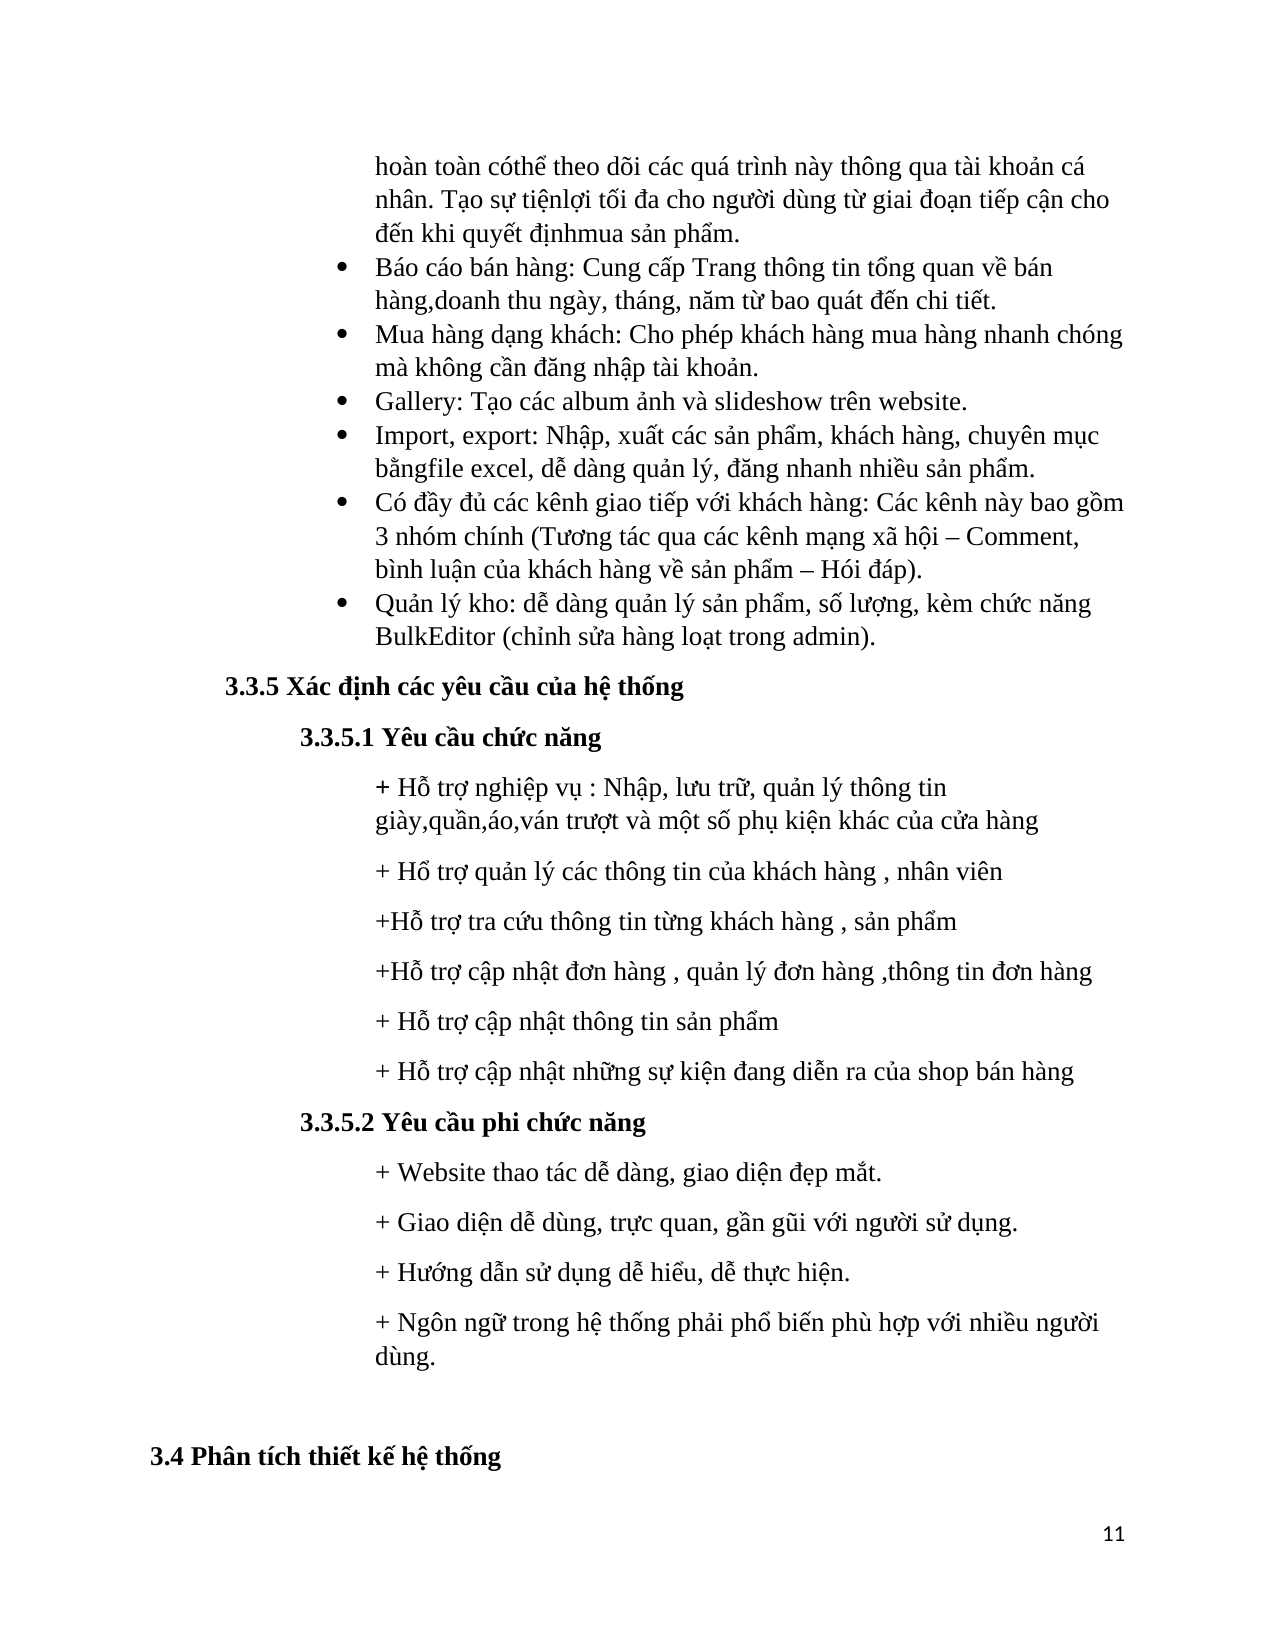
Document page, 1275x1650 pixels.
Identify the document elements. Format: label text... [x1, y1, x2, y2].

text +Hỗ trợ tra cứu thông tin từng khách hàng , sản phẩm [225, 905, 1125, 936]
text 3.4 Phân tích thiết kế hệ thống [150, 1441, 1125, 1472]
text 3.3.5.1 Yêu cầu chức năng [150, 721, 1125, 752]
text + Hỗ trợ cập nhật thông tin sản phẩm [225, 1005, 1125, 1036]
text 3.3.5 Xác định các yêu cầu của hệ thống [150, 671, 1125, 702]
text + Hổ trợ quản lý các thông tin của khách hàng , nhân viên [225, 855, 1125, 886]
text + Hỗ trợ cập nhật những sự kiện đang diễn ra của shop bán hàng [225, 1056, 1125, 1087]
text + Hướng dẫn sử dụng dễ hiểu, dễ thực hiện. [150, 1256, 1125, 1287]
text +Hỗ trợ cập nhật đơn hàng , quản lý đơn hàng ,thông tin đơn hàng [225, 955, 1125, 986]
list Mua hàng dạng khách: Cho phép khách hàng mua hàng nhanh chóng mà không cần đăng nhập tài khoản. [337, 318, 1125, 383]
list Báo cáo bán hàng: Cung cấp Trang thông tin tổng quan về bán hàng,doanh thu ngày, tháng, năm từ bao quát đến chi tiết. [337, 251, 1125, 315]
list Có đầy đủ các kênh giao tiếp với khách hàng: Các kênh này bao gồm 3 nhóm chính (Tương tác qua các kênh mạng xã hội – Comment, bình luận của khách hàng về sản phẩm – Hói đáp). [337, 486, 1125, 584]
list Gallery: Tạo các album ảnh và slideshow trên website. [337, 385, 1125, 416]
text + Ngôn ngữ trong hệ thống phải phổ biến phù hợp với nhiều người dùng. [375, 1307, 1125, 1371]
text + Hỗ trợ nghiệp vụ : Nhập, lưu trữ, quản lý thông tin giày,quần,áo,ván trượt và một số phụ kiện khác của cửa hàng [375, 771, 1125, 836]
text + Giao diện dễ dùng, trực quan, gần gũi với người sử dụng. [150, 1206, 1125, 1237]
list Quản lý kho: dễ dàng quản lý sản phẩm, số lượng, kèm chức năng BulkEditor (chỉnh sửa hàng loạt trong admin). [337, 587, 1125, 651]
text + Website thao tác dễ dàng, giao diện đẹp mắt. [150, 1156, 1125, 1187]
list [337, 150, 1125, 248]
list Import, export: Nhập, xuất các sản phẩm, khách hàng, chuyên mục bằngfile excel, dễ dàng quản lý, đăng nhanh nhiều sản phẩm. [337, 419, 1125, 483]
text 3.3.5.2 Yêu cầu phi chức năng [150, 1106, 1125, 1137]
